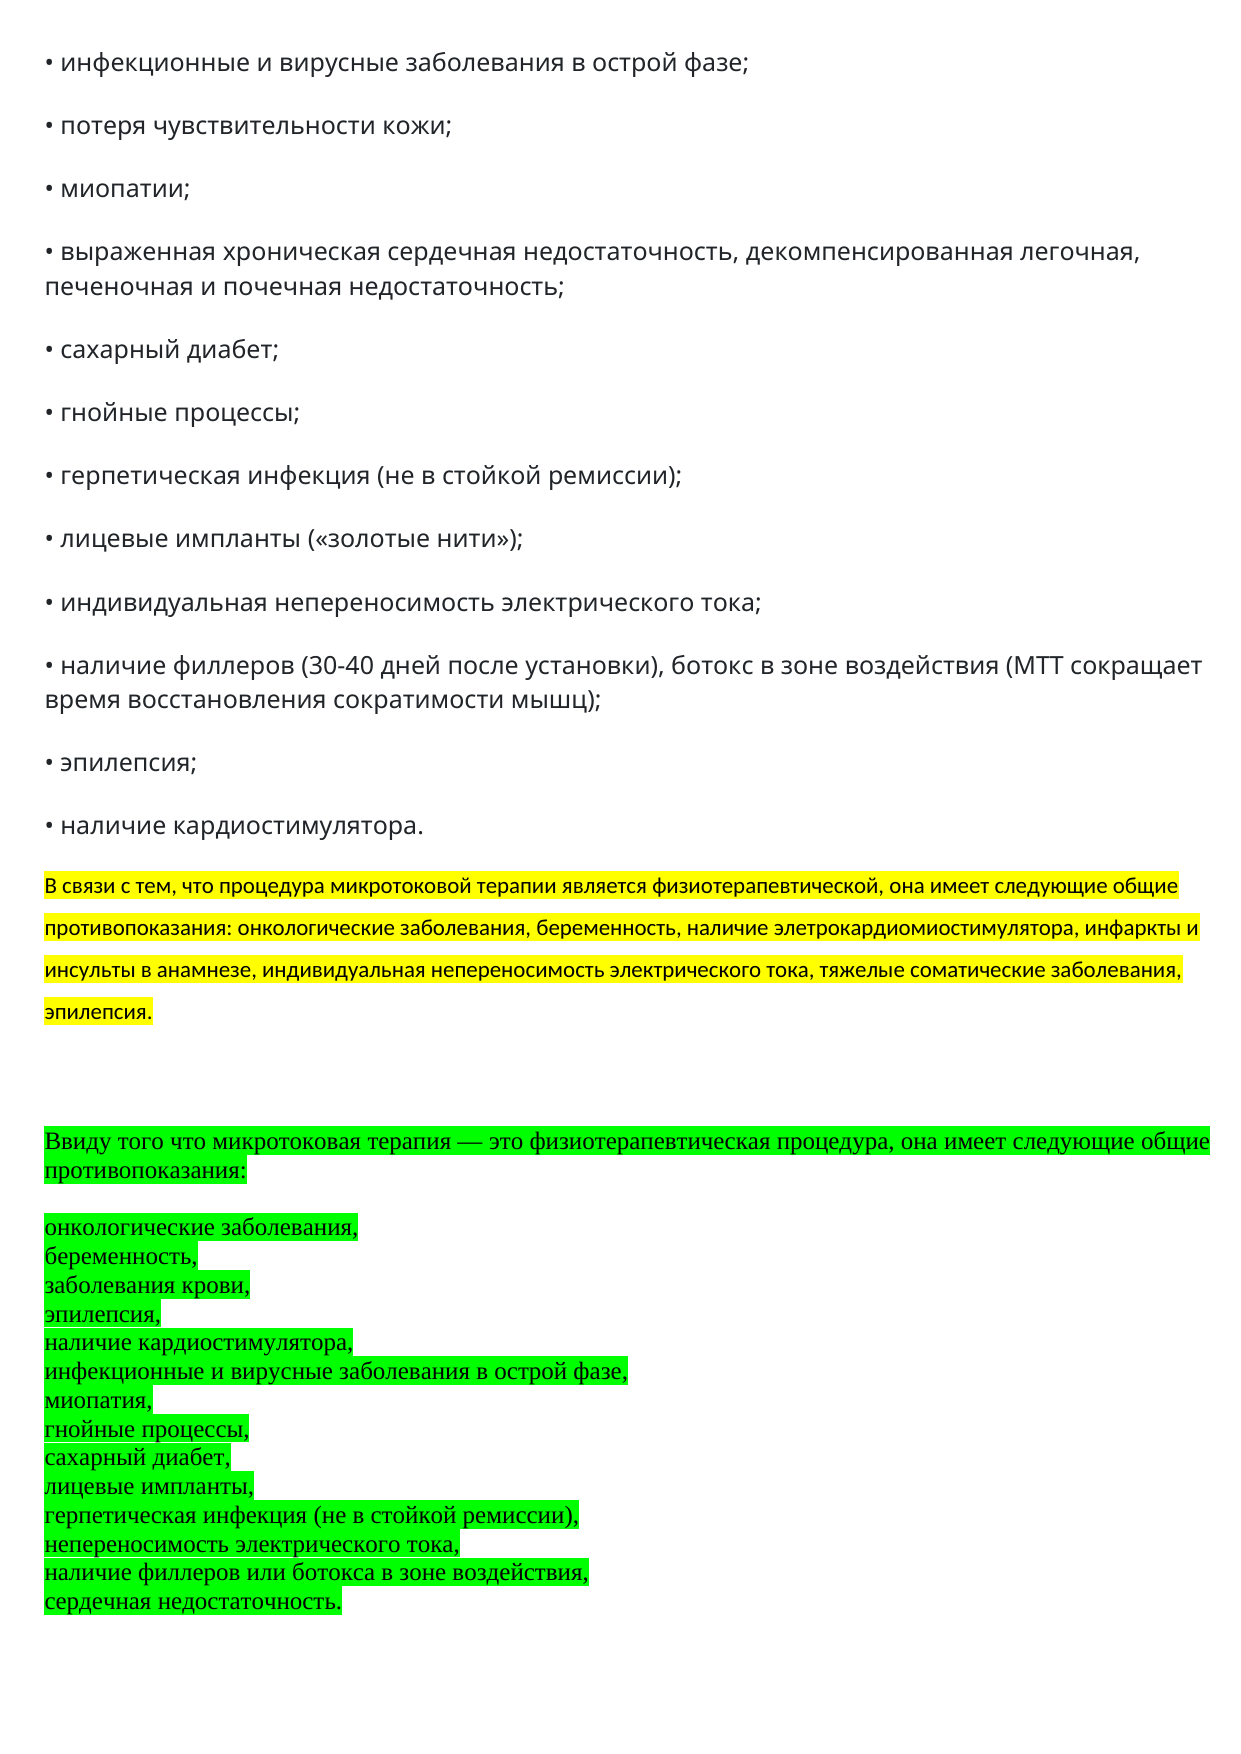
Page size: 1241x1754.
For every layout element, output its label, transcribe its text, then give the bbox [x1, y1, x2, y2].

text • индивидуальная непереносимость электрического тока; [44, 584, 1211, 618]
text • выраженная хроническая сердечная недостаточность, декомпенсированная легочная, печеночная и почечная недостаточность; [44, 234, 1211, 302]
text Ввиду того что микротоковая терапия — это физиотерапевтическая процедура, она имеет следующие общие противопоказания: онкологические заболевания, беременность, заболевания крови, эпилепсия, наличие кардиостимулятора, инфекционные и вирусные заболевания в острой фазе, миопатия, гнойные процессы, сахарный диабет, лицевые импланты, герпетическая инфекция (не в стойкой ремиссии), непереносимость электрического тока, наличие филлеров или ботокса в зоне воздействия, сердечная недостаточность. [44, 1126, 1211, 1615]
text • наличие филлеров (30-40 дней после установки), ботокс в зоне воздействия (МТТ сокращает время восстановления сократимости мышц); [44, 647, 1211, 716]
text • герпетическая инфекция (не в стойкой ремиссии); [44, 458, 1211, 492]
text В связи с тем, что процедура микротоковой терапии является физиотерапевтической, она имеет следующие общие противопоказания: онкологические заболевания, беременность, наличие элетрокардиомиостимулятора, инфаркты и инсульты в анамнезе, индивидуальная непереносимость электрического тока, тяжелые соматические заболевания, эпилепсия. [44, 871, 1211, 1025]
text • лицевые импланты («золотые нити»); [44, 521, 1211, 555]
text • наличие кардиостимулятора. [44, 808, 1211, 842]
text • эпилепсия; [44, 745, 1211, 779]
text • миопатии; [44, 171, 1211, 205]
text • потеря чувствительности кожи; [44, 108, 1211, 142]
text • гнойные процессы; [44, 394, 1211, 429]
text • сахарный диабет; [44, 331, 1211, 365]
text • инфекционные и вирусные заболевания в острой фазе; [44, 44, 1211, 78]
